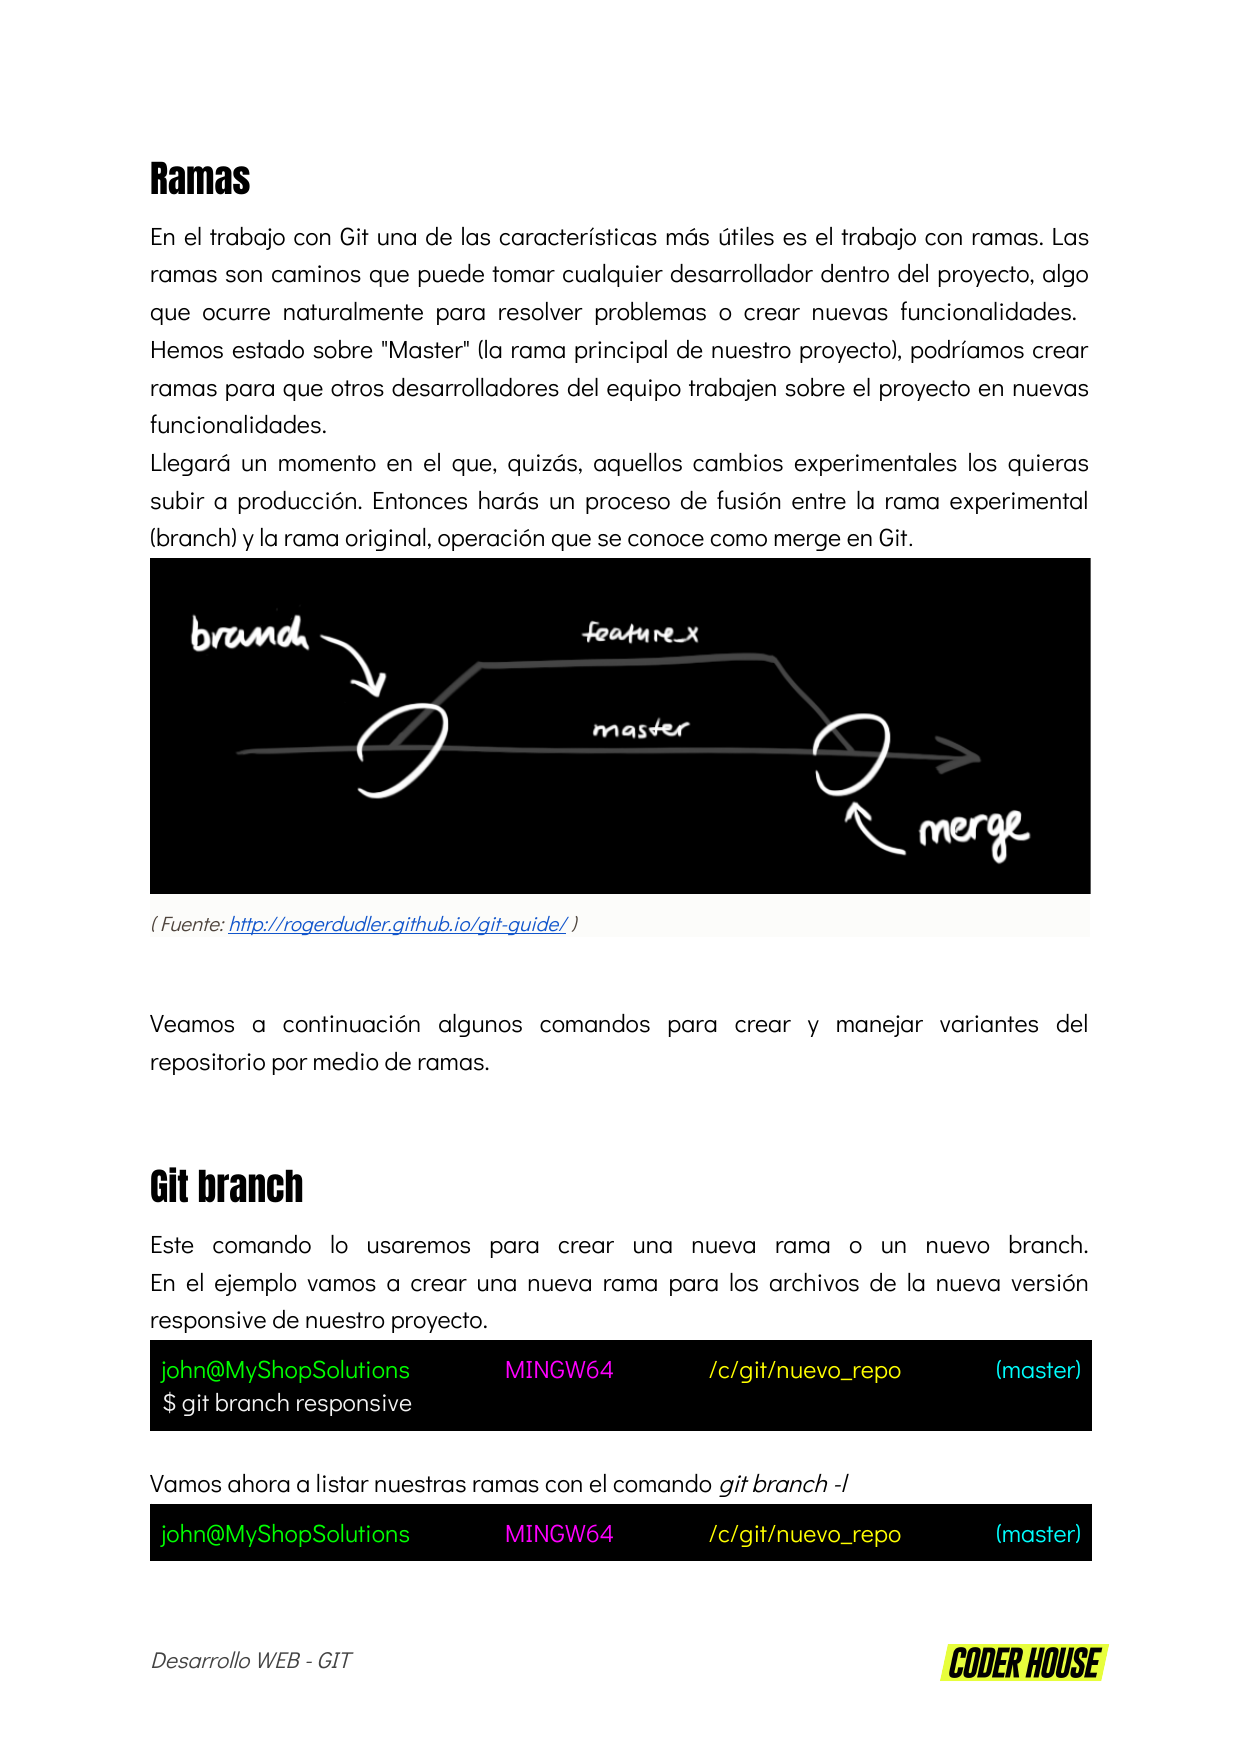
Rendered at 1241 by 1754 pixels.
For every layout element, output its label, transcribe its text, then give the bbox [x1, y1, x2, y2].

subtitle Ramas [150, 150, 1090, 206]
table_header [152, 1506, 1090, 1559]
text Este comando lo usaremos para crear una nueva rama o un nuevo branch. En el ejemplo vamos a crear una nueva rama para los archivos de la nueva versión responsive de nuestro proyecto. [150, 1227, 1090, 1335]
text ( Fuente: http://rogerdudler.github.io/git-guide/ ) [150, 894, 1090, 937]
text Vamos ahora a listar nuestras ramas con el comando git branch -l [150, 1431, 1090, 1499]
text Veamos a continuación algunos comandos para crear y manejar variantes del repositorio por medio de ramas. [150, 969, 1090, 1077]
table_header john@MyShopSolutions MINGW64 /c/git/nuevo_repo (master) $ git branch responsive [152, 1342, 1090, 1429]
picture [150, 558, 1091, 894]
subtitle Git branch [150, 1158, 1090, 1214]
text En el trabajo con Git una de las características más útiles es el trabajo con ramas. Las ramas son caminos que puede tomar cualquier desarrollador dentro del proyecto, algo que ocurre naturalmente para resolver problemas o crear nuevas funcionalidades. Hemos estado sobre "Master" (la rama principal de nuestro proyecto), podríamos crear ramas para que otros desarrolladores del equipo trabajen sobre el proyecto en nuevas funcionalidades. Llegará un momento en el que, quizás, aquellos cambios experimentales los quieras subir a producción. Entonces harás un proceso de fusión entre la rama experimental (branch) y la rama original, operación que se conoce como merge en Git. [150, 219, 1090, 553]
picture [936, 1638, 1113, 1687]
